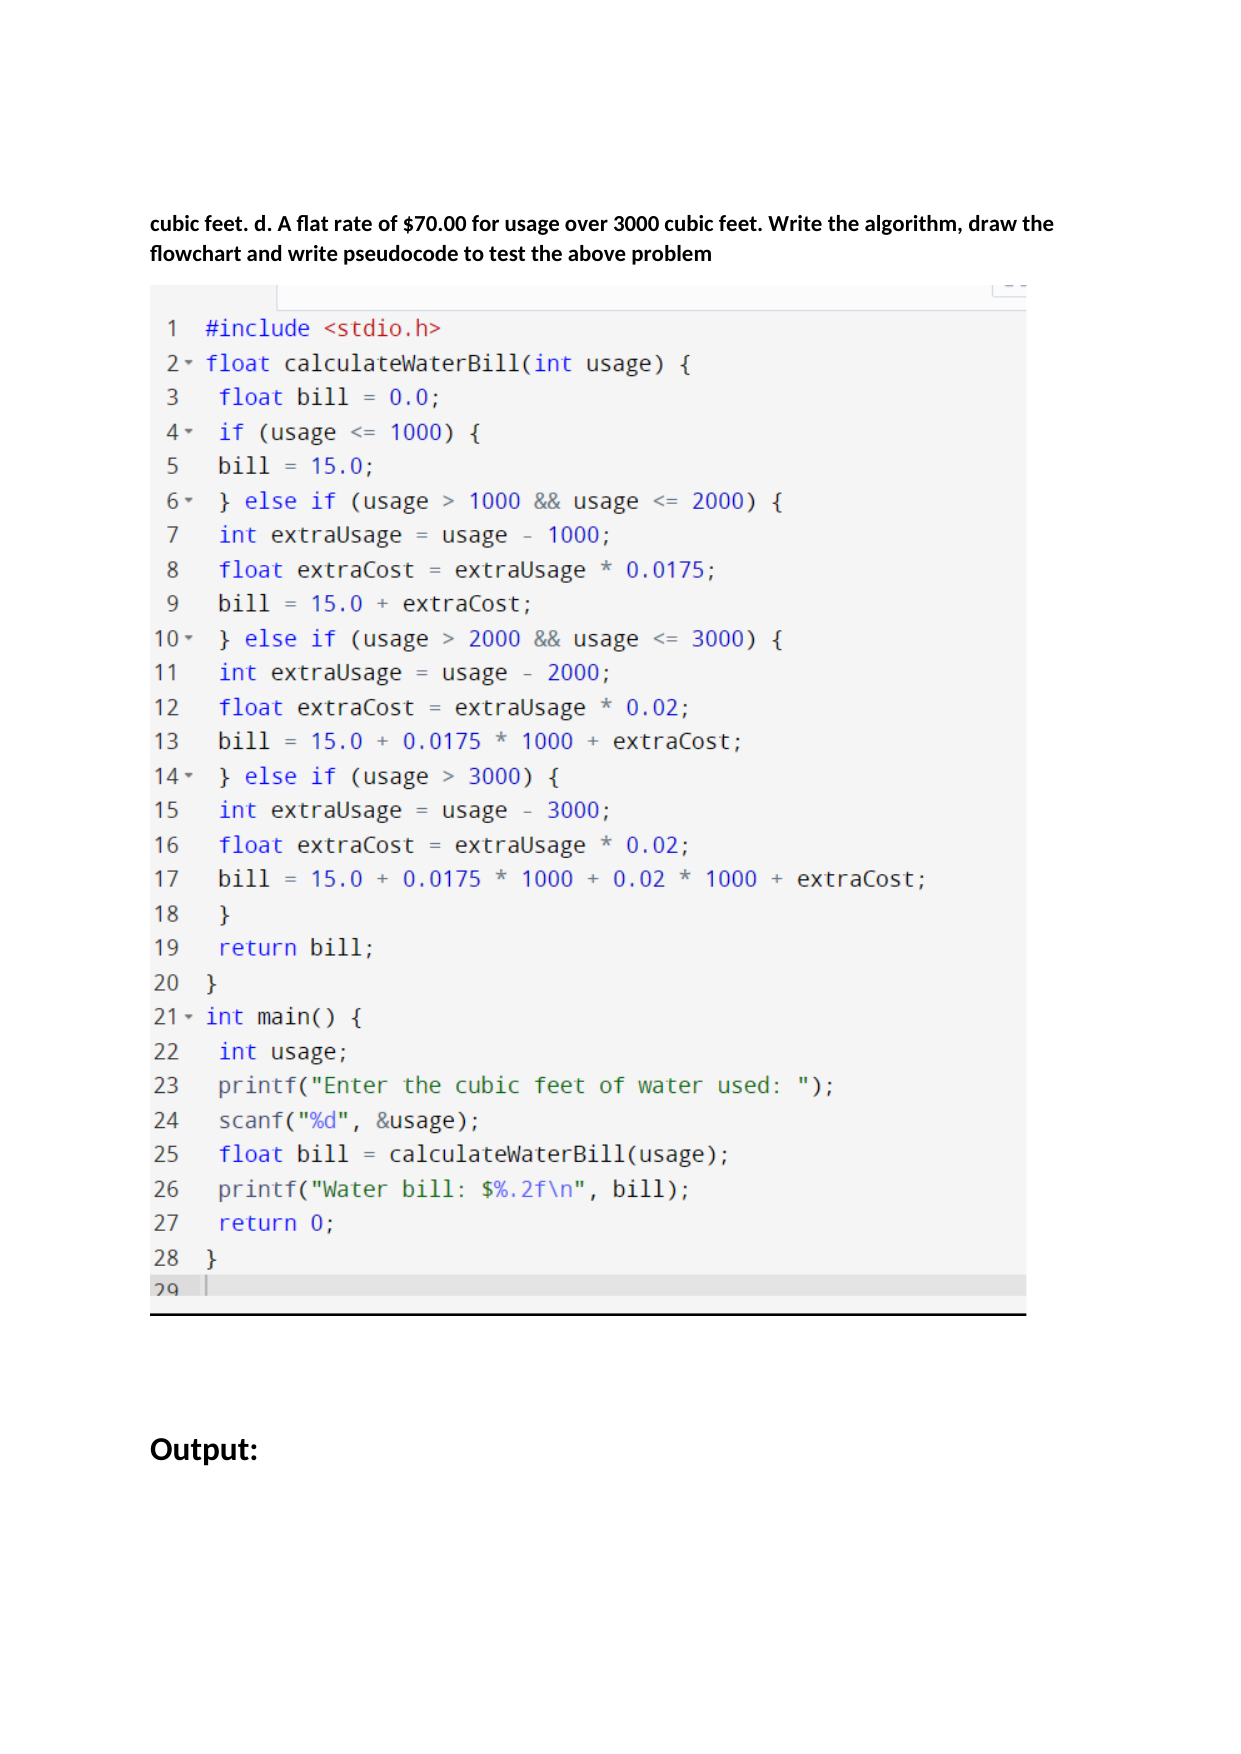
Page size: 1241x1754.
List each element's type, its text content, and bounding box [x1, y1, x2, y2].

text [150, 209, 1090, 267]
text Output: [150, 1428, 1090, 1469]
picture [150, 285, 1027, 1316]
